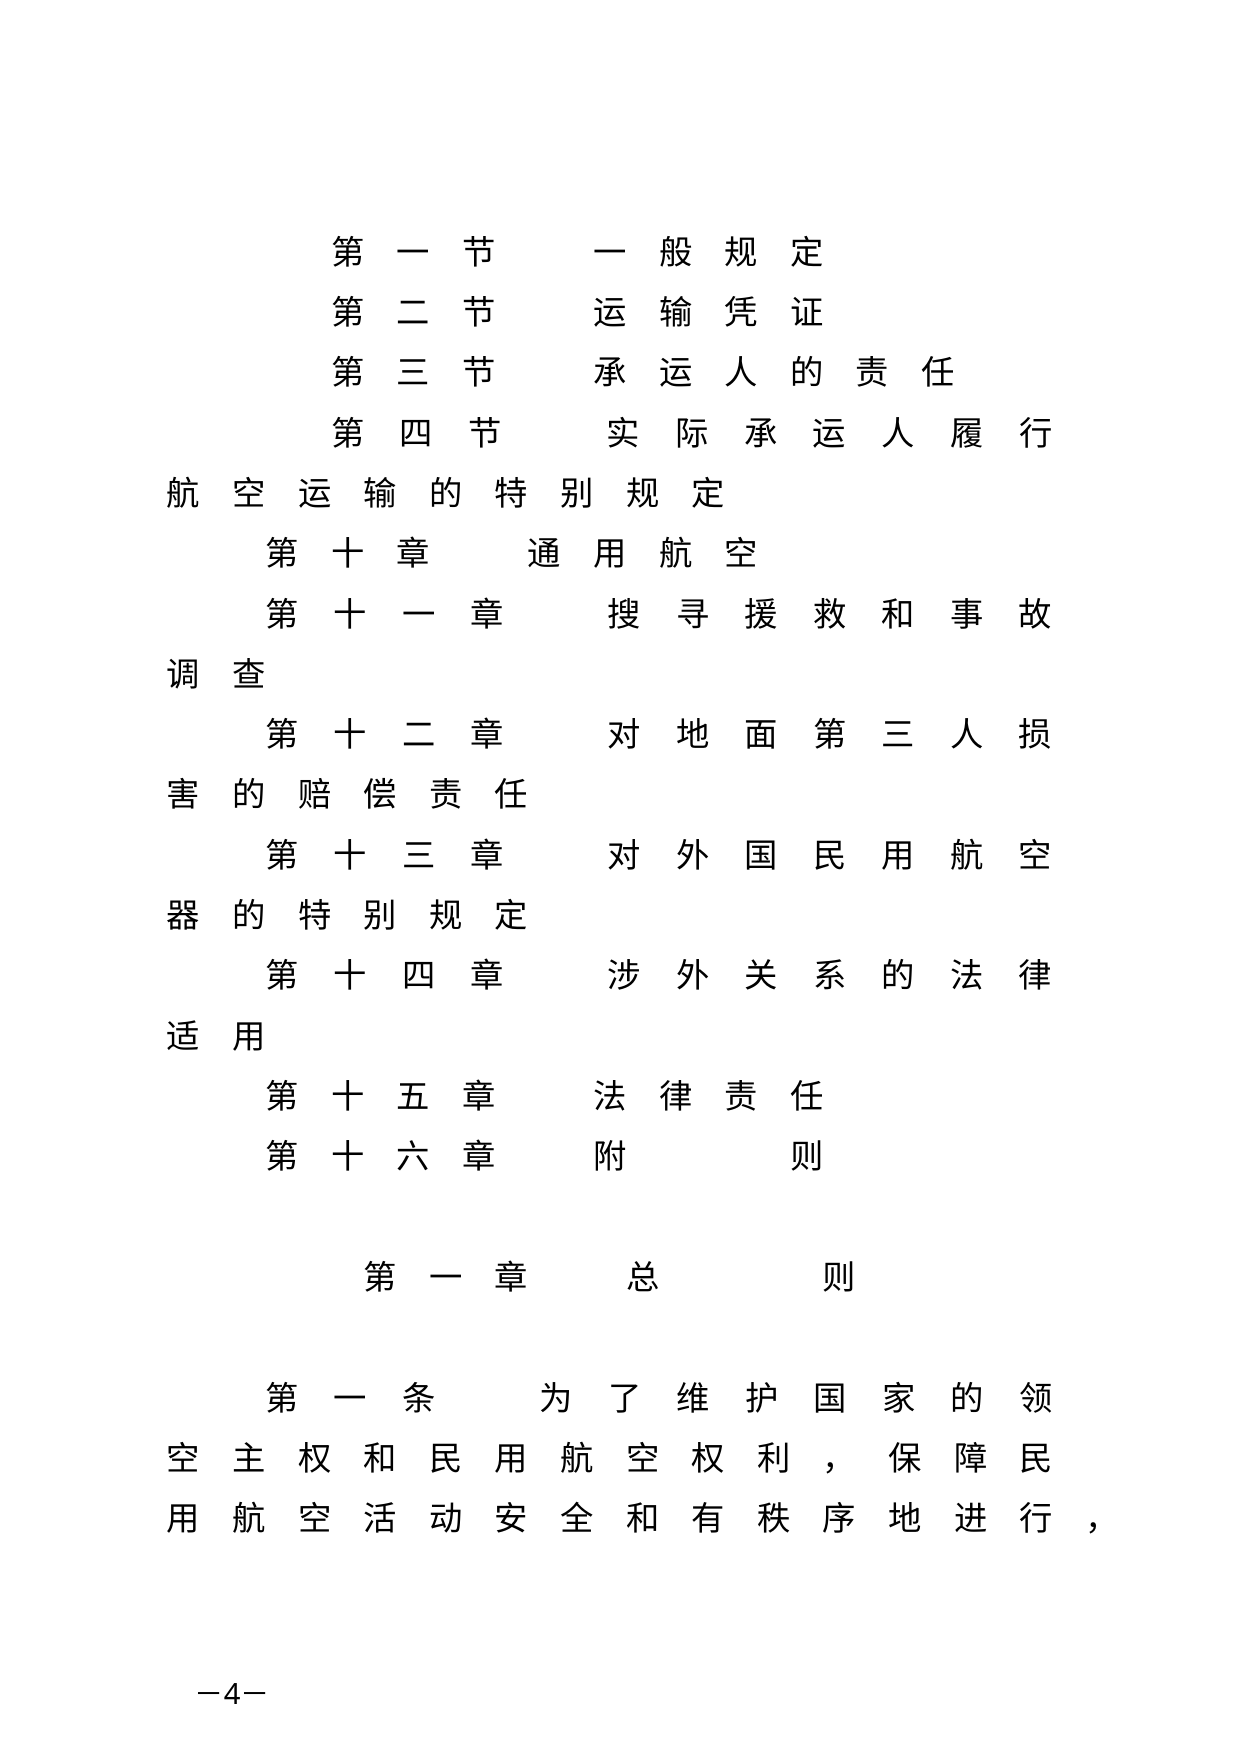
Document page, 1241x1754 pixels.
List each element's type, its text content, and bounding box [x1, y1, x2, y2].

text 第十三章 对外国民用航空器的特别规定 [167, 822, 1085, 943]
text 第十一章 搜寻援救和事故调查 [167, 581, 1085, 702]
text 第十四章 涉外关系的法律适用 [167, 943, 1085, 1064]
text 第十五章 法律责任 [167, 1064, 1085, 1124]
text 第三节 承运人的责任 [167, 340, 1085, 400]
text 第二节 运输凭证 [167, 280, 1085, 340]
text 第十六章 附 则 [167, 1124, 1085, 1184]
text 第一章 总 则 [167, 1245, 1085, 1305]
text 第一节 一般规定 [167, 219, 1085, 280]
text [167, 1365, 1085, 1546]
text 第四节 实际承运人履行航空运输的特别规定 [167, 400, 1085, 521]
text 第十二章 对地面第三人损害的赔偿责任 [167, 702, 1085, 822]
text 第十章 通用航空 [167, 521, 1085, 581]
